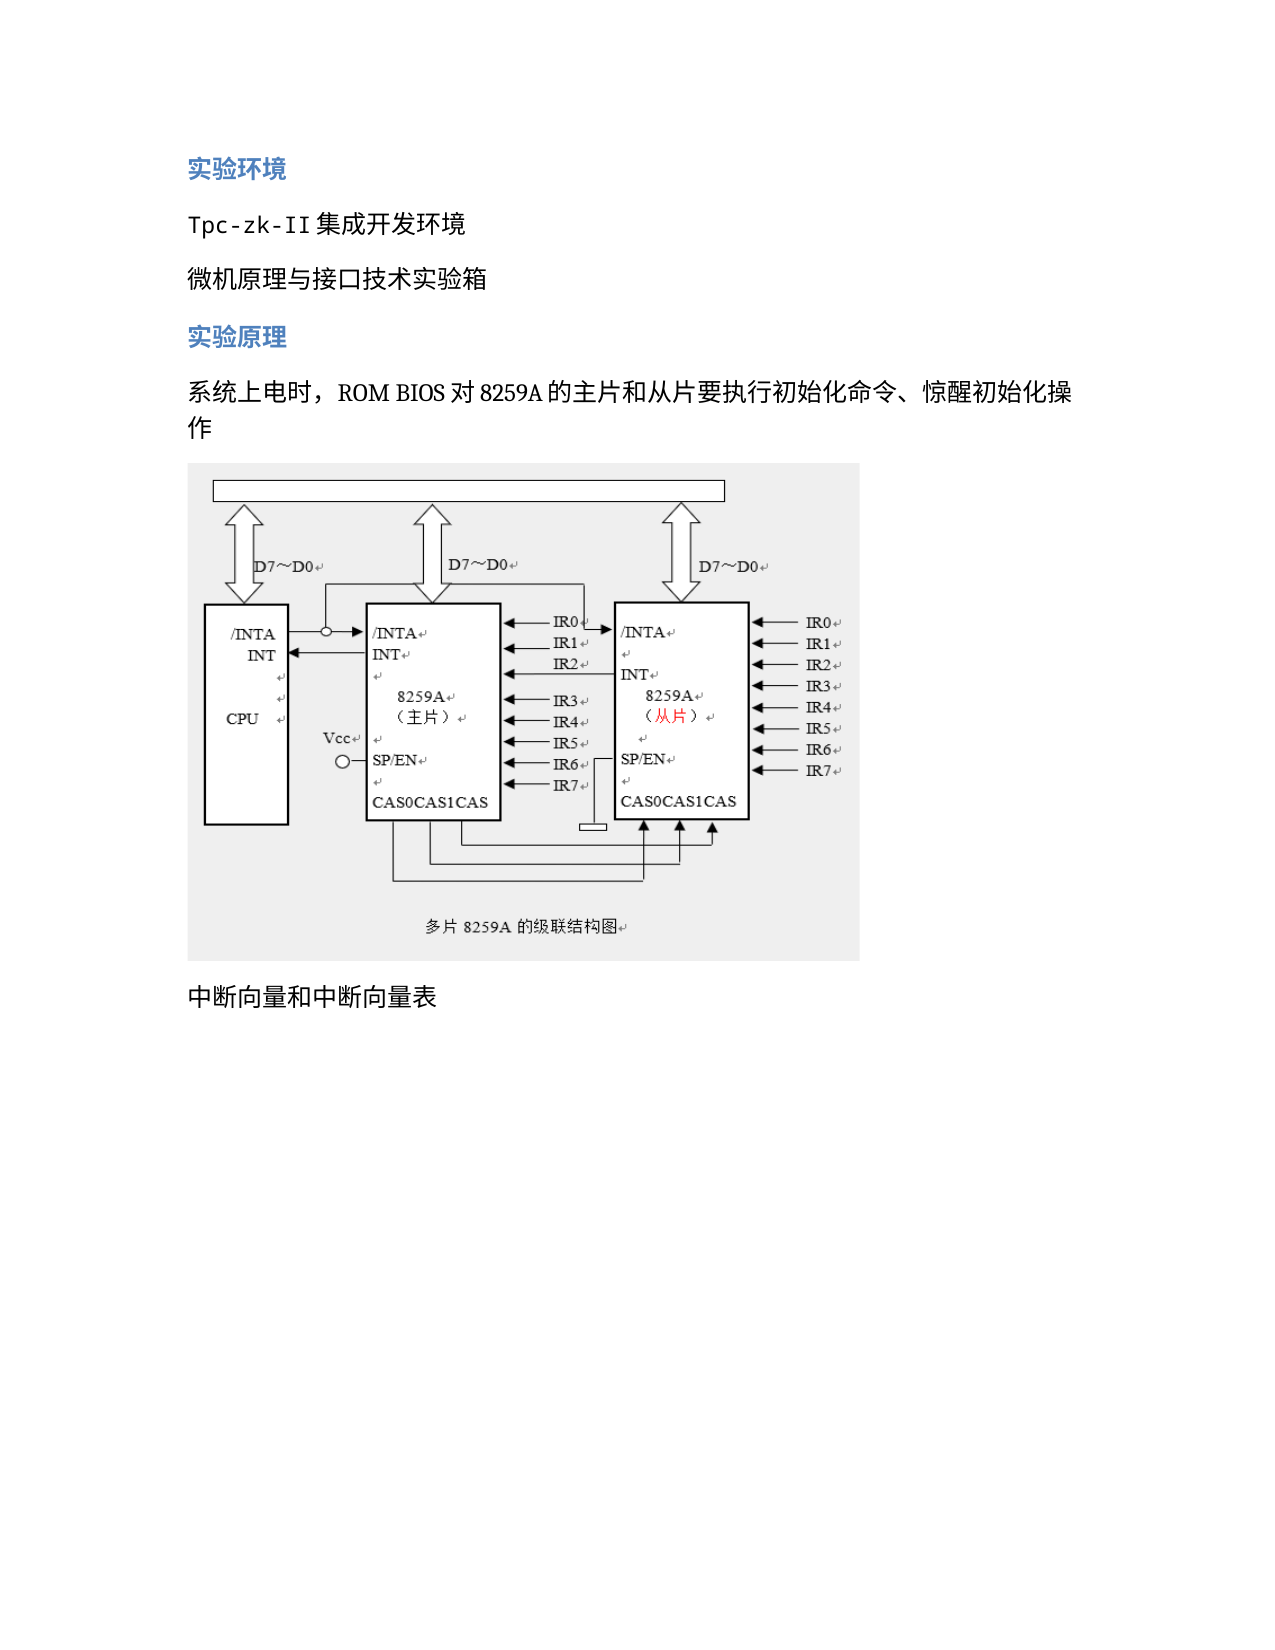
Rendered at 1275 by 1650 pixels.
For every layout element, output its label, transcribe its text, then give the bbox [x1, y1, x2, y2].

text 中断向量和中断向量表 [187, 979, 1087, 1013]
picture [187, 463, 860, 961]
subtitle 实验环境 [187, 150, 1087, 186]
text 微机原理与接口技术实验箱 [187, 260, 1087, 296]
text 系统上电时，ROM BIOS对8259A的主片和从片要执行初始化命令、惊醒初始化操作 [187, 372, 1087, 444]
text Tpc-zk-II集成开发环境 [187, 205, 1087, 241]
subtitle 实验原理 [187, 317, 1087, 353]
